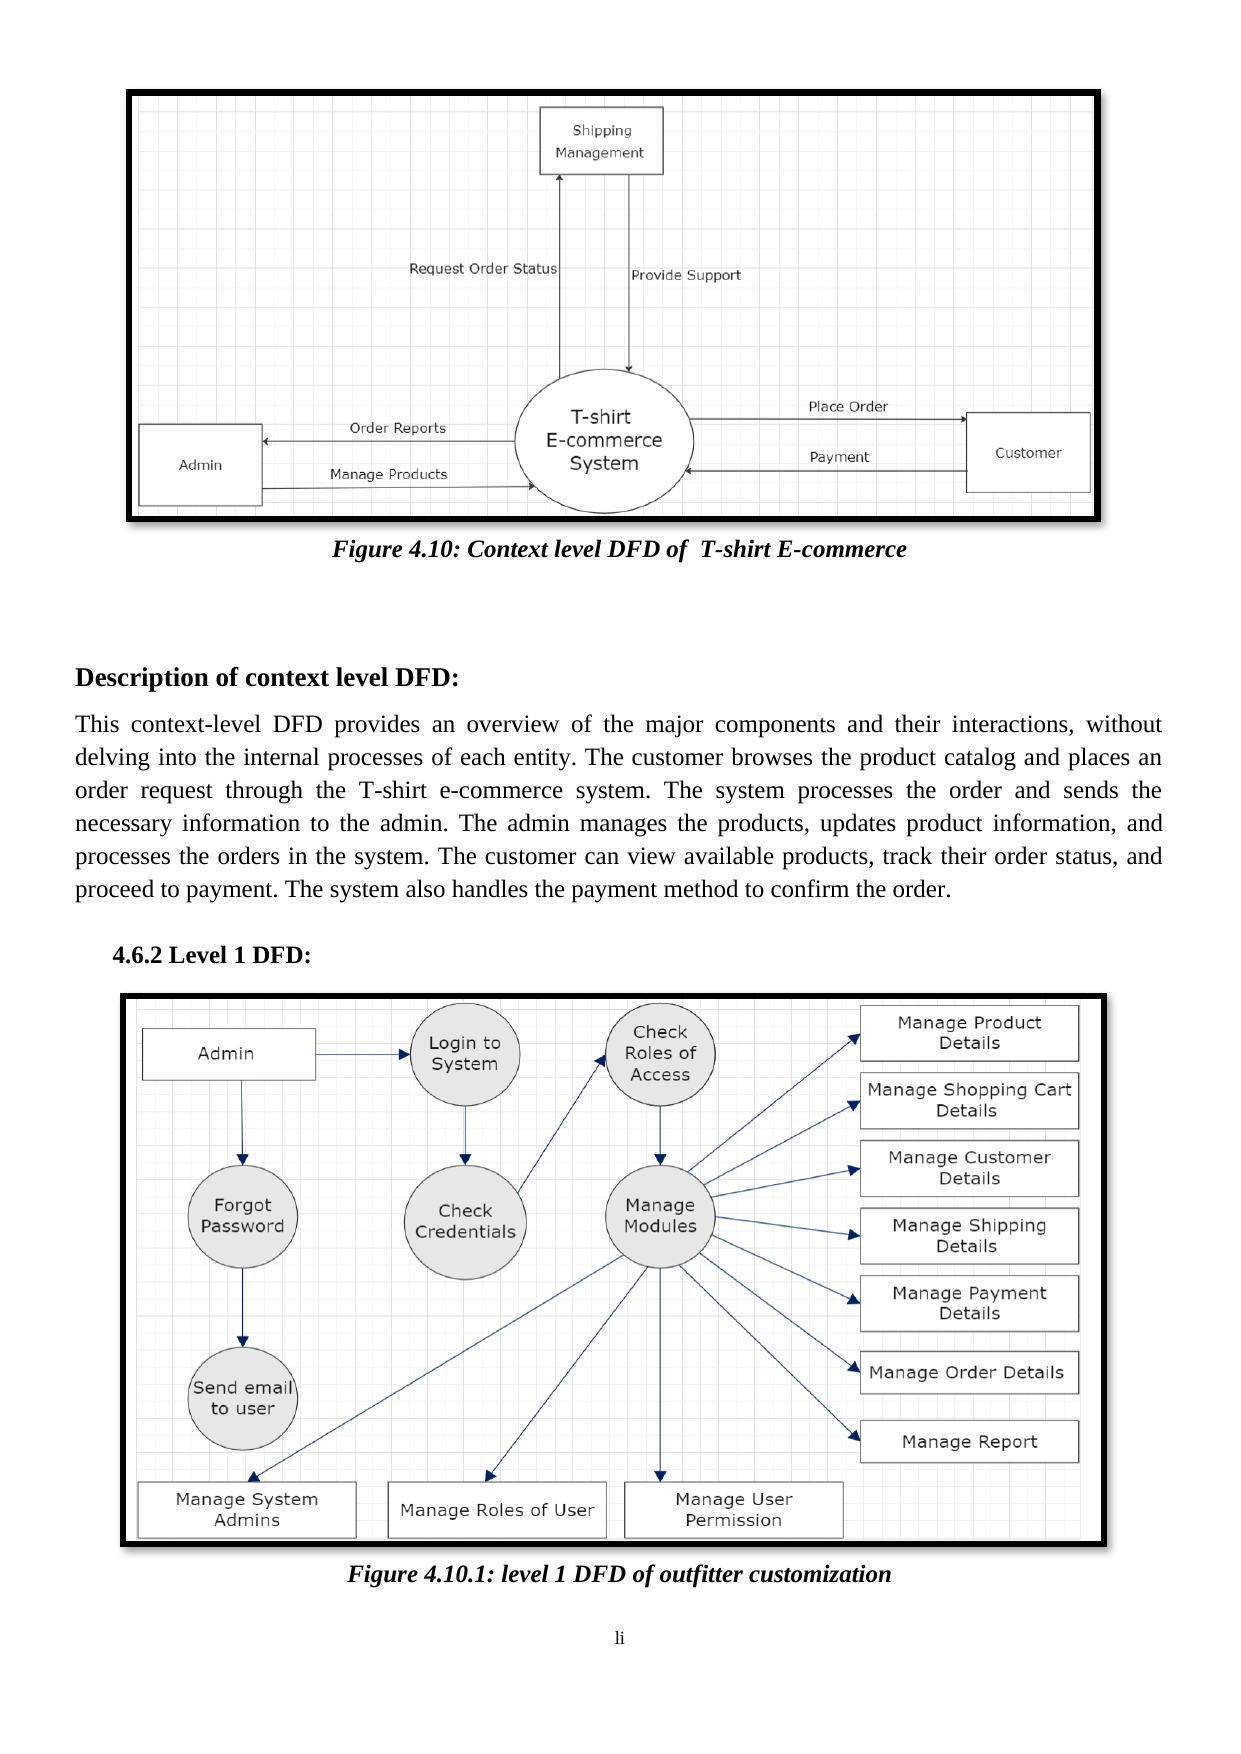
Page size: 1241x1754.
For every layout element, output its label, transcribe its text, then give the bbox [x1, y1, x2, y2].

text This context-level DFD provides an overview of the major components and their interactions, without delving into the internal processes of each entity. The customer browses the product catalog and places an order request through the T-shirt e-commerce system. The system processes the order and sends the necessary information to the admin. The admin manages the products, updates product information, and processes the orders in the system. The customer can view available products, track their order status, and proceed to payment. The system also handles the payment method to confirm the order. [75, 709, 1164, 903]
subtitle Figure 4.10: Context level DFD of T-shirt E-commerce [75, 534, 1164, 563]
text Figure 4.10.1: level 1 DFD of outfitter customization [75, 1559, 1164, 1588]
text Description of context level DFD: [75, 661, 1164, 692]
subtitle 4.6.2 Level 1 DFD: [112, 940, 1164, 969]
picture [126, 999, 1101, 1541]
picture [132, 96, 1094, 516]
